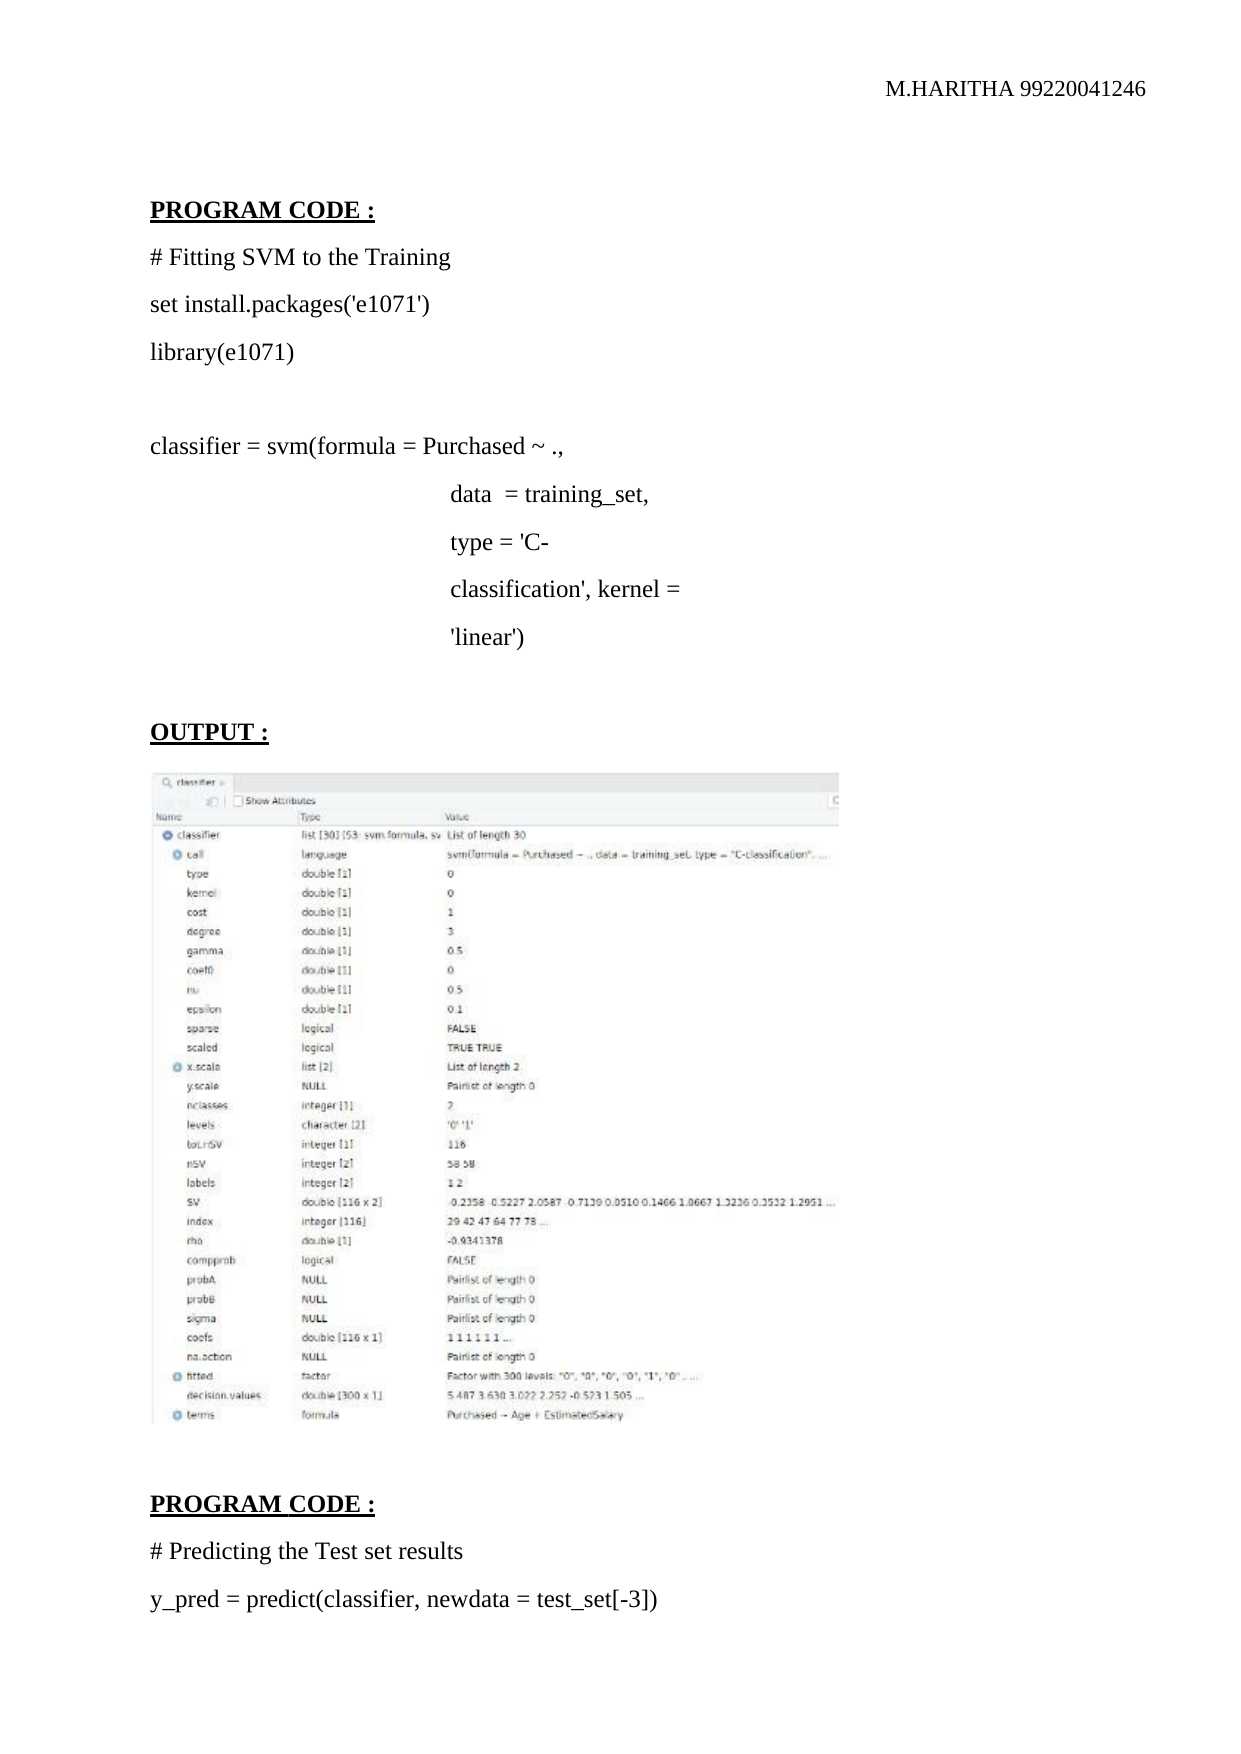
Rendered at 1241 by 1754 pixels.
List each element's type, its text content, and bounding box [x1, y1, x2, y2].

text # Predicting the Test set results [150, 1536, 1123, 1565]
subtitle PROGRAM CODE : [150, 195, 1123, 223]
text y_pred = predict(classifier, newdata = test_set[-3]) [150, 1584, 1123, 1613]
picture [151, 772, 839, 1424]
text # Fitting SVM to the Training set install.packages('e1071') library(e1071) [150, 242, 481, 365]
text PROGRAM CODE : [150, 1489, 1123, 1518]
text classifier = svm(formula = Purchased ~ ., [150, 431, 1123, 460]
text data = training_set, type = 'C-classification', kernel = 'linear') [450, 479, 689, 650]
subtitle OUTPUT : [150, 717, 1123, 746]
